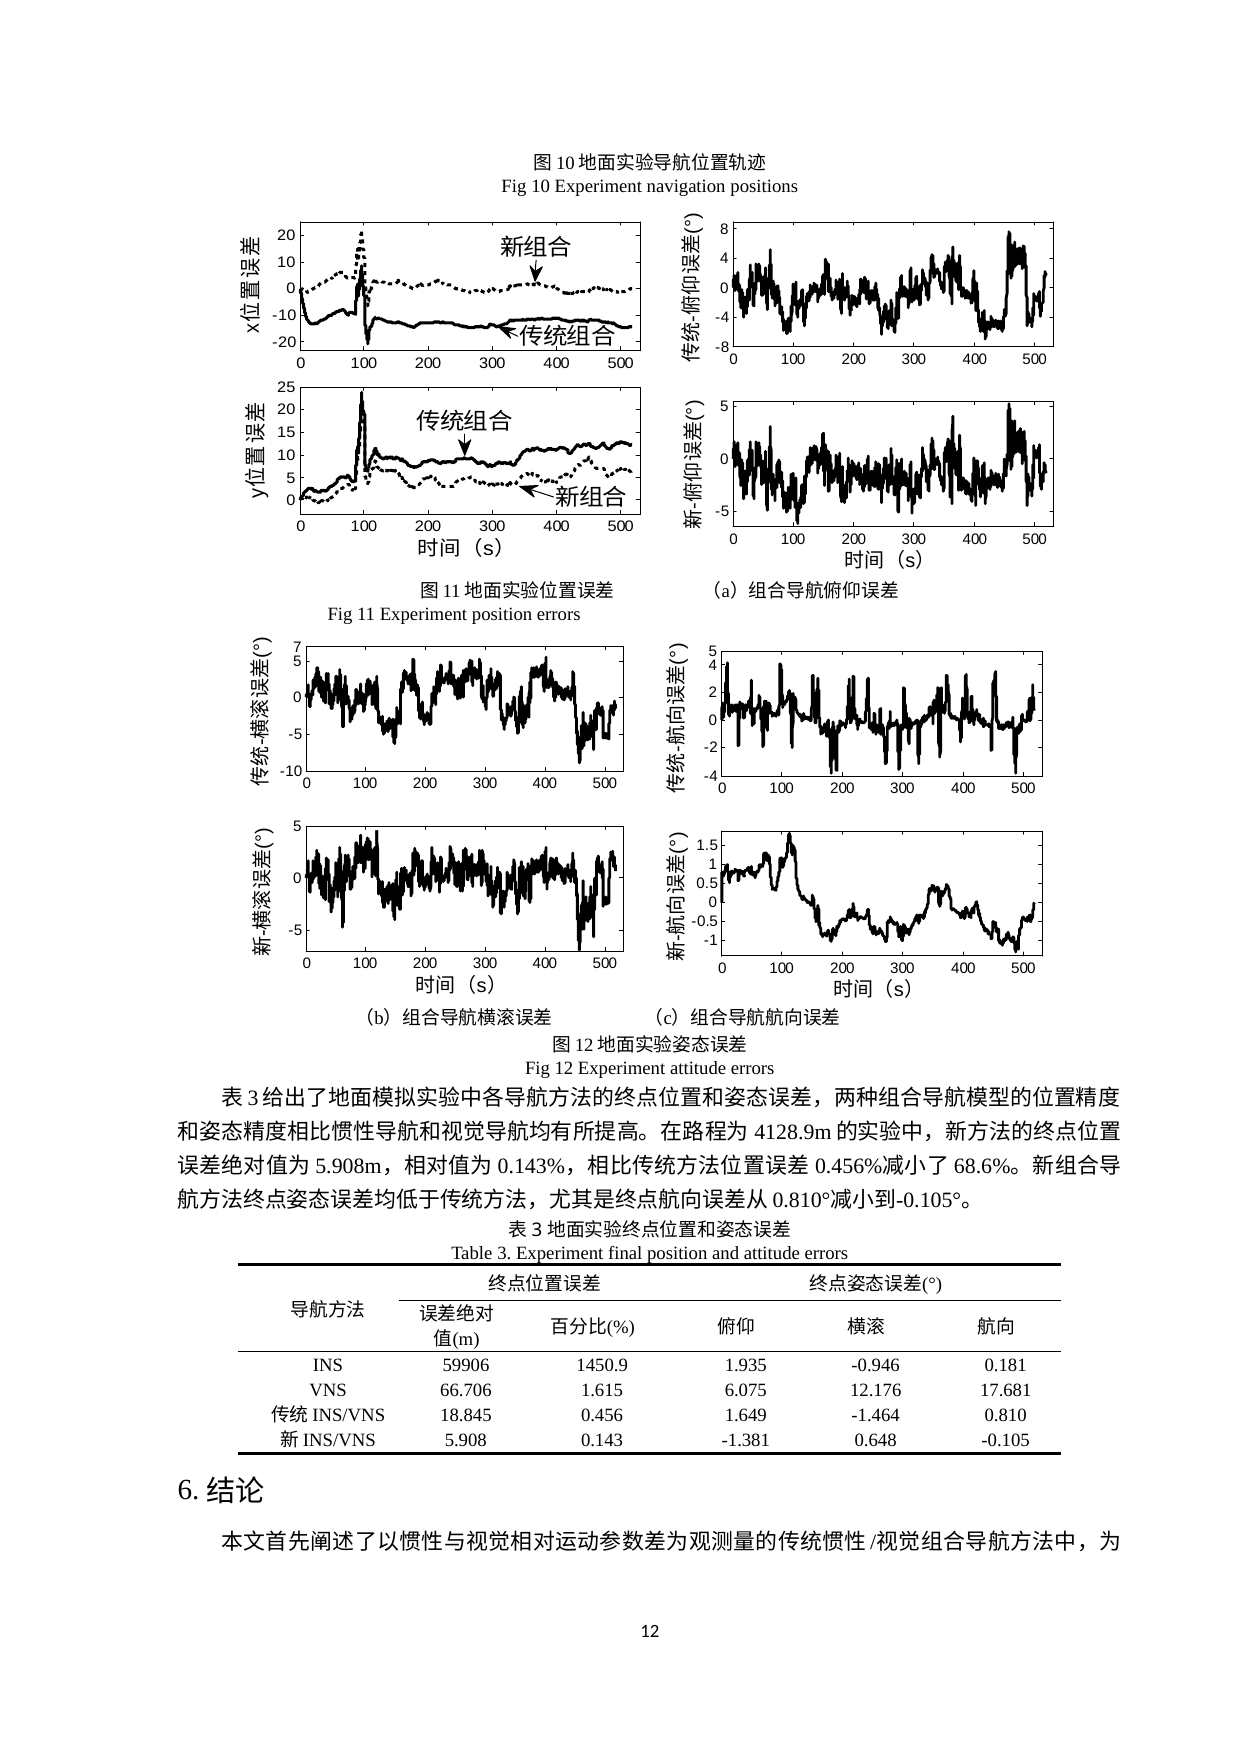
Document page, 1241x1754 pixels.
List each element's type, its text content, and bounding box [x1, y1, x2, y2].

text 图12 地面实验姿态误差 [177, 1030, 1122, 1057]
table_cell 1.615 [514, 1377, 671, 1402]
table_cell 0.810 [931, 1402, 1061, 1427]
table_cell 误差绝对值(m) [399, 1301, 514, 1351]
text 图10 地面实验导航位置轨迹 [177, 148, 1122, 175]
table_cell INS [238, 1352, 399, 1377]
subtitle 6. 结论 [177, 1455, 1122, 1523]
table_cell 18.845 [399, 1402, 514, 1427]
table_cell 1450.9 [514, 1352, 671, 1377]
text Fig 11 Experiment position errors [177, 602, 1122, 624]
text Table 3. Experiment final position and attitude errors [177, 1242, 1122, 1263]
table_header 导航方法 [238, 1266, 399, 1351]
table_cell 12.176 [801, 1377, 931, 1402]
table_cell -1.464 [801, 1402, 931, 1427]
table_cell VNS [238, 1377, 399, 1402]
table_cell -0.105 [931, 1427, 1061, 1452]
text Fig 10 Experiment navigation positions [177, 175, 1122, 196]
text 表3给出了地面模拟实验中各导航方法的终点位置和姿态误差，两种组合导航模型的位置精度和姿态精度相比惯性导航和视觉导航均有所提高。在路程为4128.9m的实验中，新方法的终点位置误差绝对值为5.908m，相对值为0.143%，相比传统方法位置误差0.456%减小了68.6%。新组合导航方法终点姿态误差均低于传统方法，尤其是终点航向误差从0.810°减小到-0.105°。 [177, 1079, 1122, 1214]
table_cell 传统INS/VNS [238, 1402, 399, 1427]
table_cell 0.181 [931, 1352, 1061, 1377]
table_cell 66.706 [399, 1377, 514, 1402]
table_cell 5.908 [399, 1427, 514, 1452]
table_cell 0.456 [514, 1402, 671, 1427]
table_cell 1.649 [671, 1402, 801, 1427]
table_cell 横滚 [801, 1301, 931, 1351]
table_cell 俯仰 [671, 1301, 801, 1351]
table_cell 0.648 [801, 1427, 931, 1452]
table_cell -0.946 [801, 1352, 931, 1377]
table_header 终点姿态误差(°) [671, 1266, 1061, 1300]
table_cell 17.681 [931, 1377, 1061, 1402]
text 表 3 地面实验终点位置和姿态误差 [177, 1214, 1122, 1242]
table_cell 59906 [399, 1352, 514, 1377]
table_cell 1.935 [671, 1352, 801, 1377]
table_cell 6.075 [671, 1377, 801, 1402]
table_header 终点位置误差 [399, 1266, 671, 1300]
table_cell 新INS/VNS [238, 1427, 399, 1452]
table_cell 0.143 [514, 1427, 671, 1452]
table_cell -1.381 [671, 1427, 801, 1452]
text Fig 12 Experiment attitude errors [177, 1057, 1122, 1079]
table_cell 航向 [931, 1301, 1061, 1351]
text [177, 1523, 1122, 1557]
table_cell 百分比(%) [514, 1301, 671, 1351]
text 图11 地面实验位置误差 （a）组合导航俯仰误差 [177, 575, 1122, 602]
text （b）组合导航横滚误差 （c）组合导航航向误差 [177, 1003, 1122, 1030]
